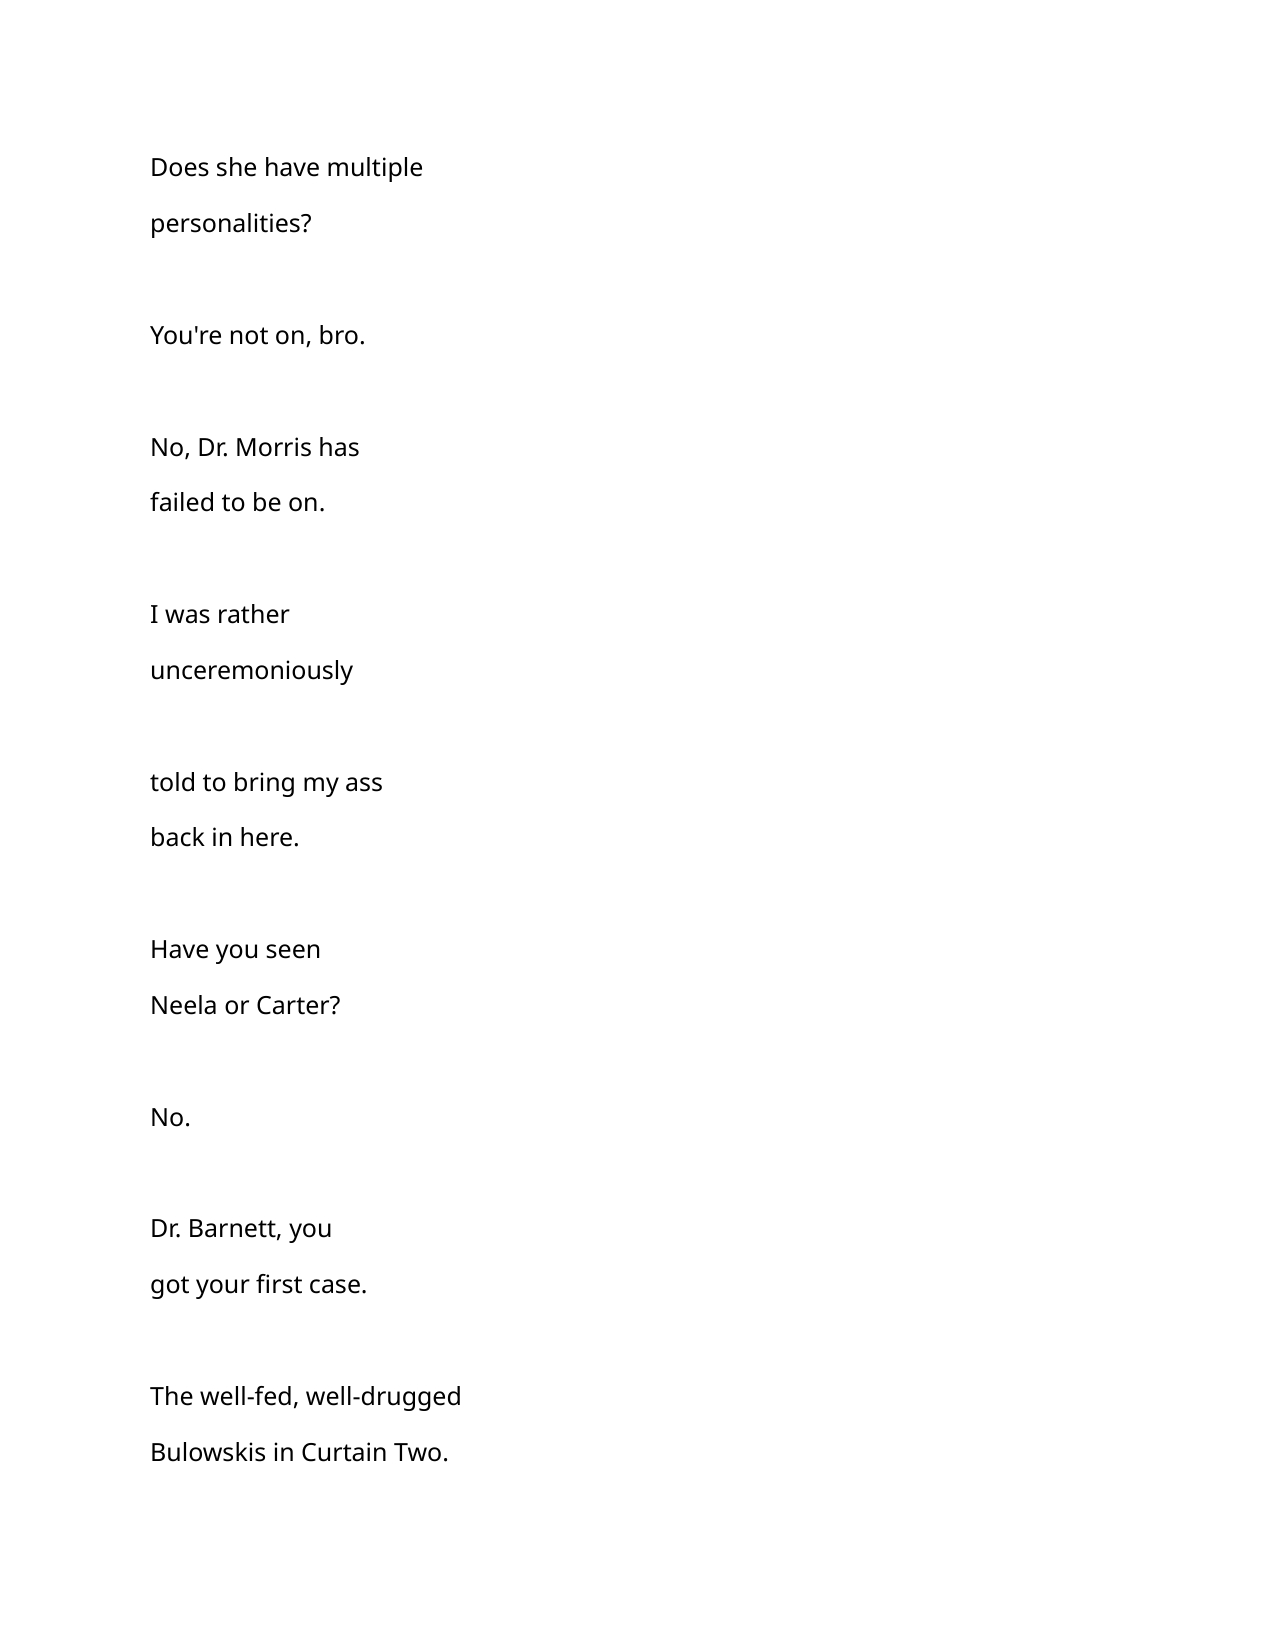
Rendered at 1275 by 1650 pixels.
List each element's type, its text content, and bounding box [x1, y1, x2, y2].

text Dr. Barnett, you [150, 1211, 1125, 1245]
text personalities? [150, 206, 1125, 240]
text Neela or Carter? [150, 987, 1125, 1022]
text I was rather [150, 597, 1125, 631]
text You're not on, bro. [150, 317, 1125, 352]
text Have you seen [150, 932, 1125, 966]
text back in here. [150, 820, 1125, 854]
text Does she have multiple [150, 150, 1125, 184]
text No, Dr. Morris has [150, 429, 1125, 463]
text got your first case. [150, 1267, 1125, 1301]
text failed to be on. [150, 485, 1125, 519]
text unceremoniously [150, 652, 1125, 687]
text told to bring my ass [150, 764, 1125, 798]
text No. [150, 1099, 1125, 1133]
text Bulowskis in Curtain Two. [150, 1434, 1125, 1468]
text The well-fed, well-drugged [150, 1378, 1125, 1412]
